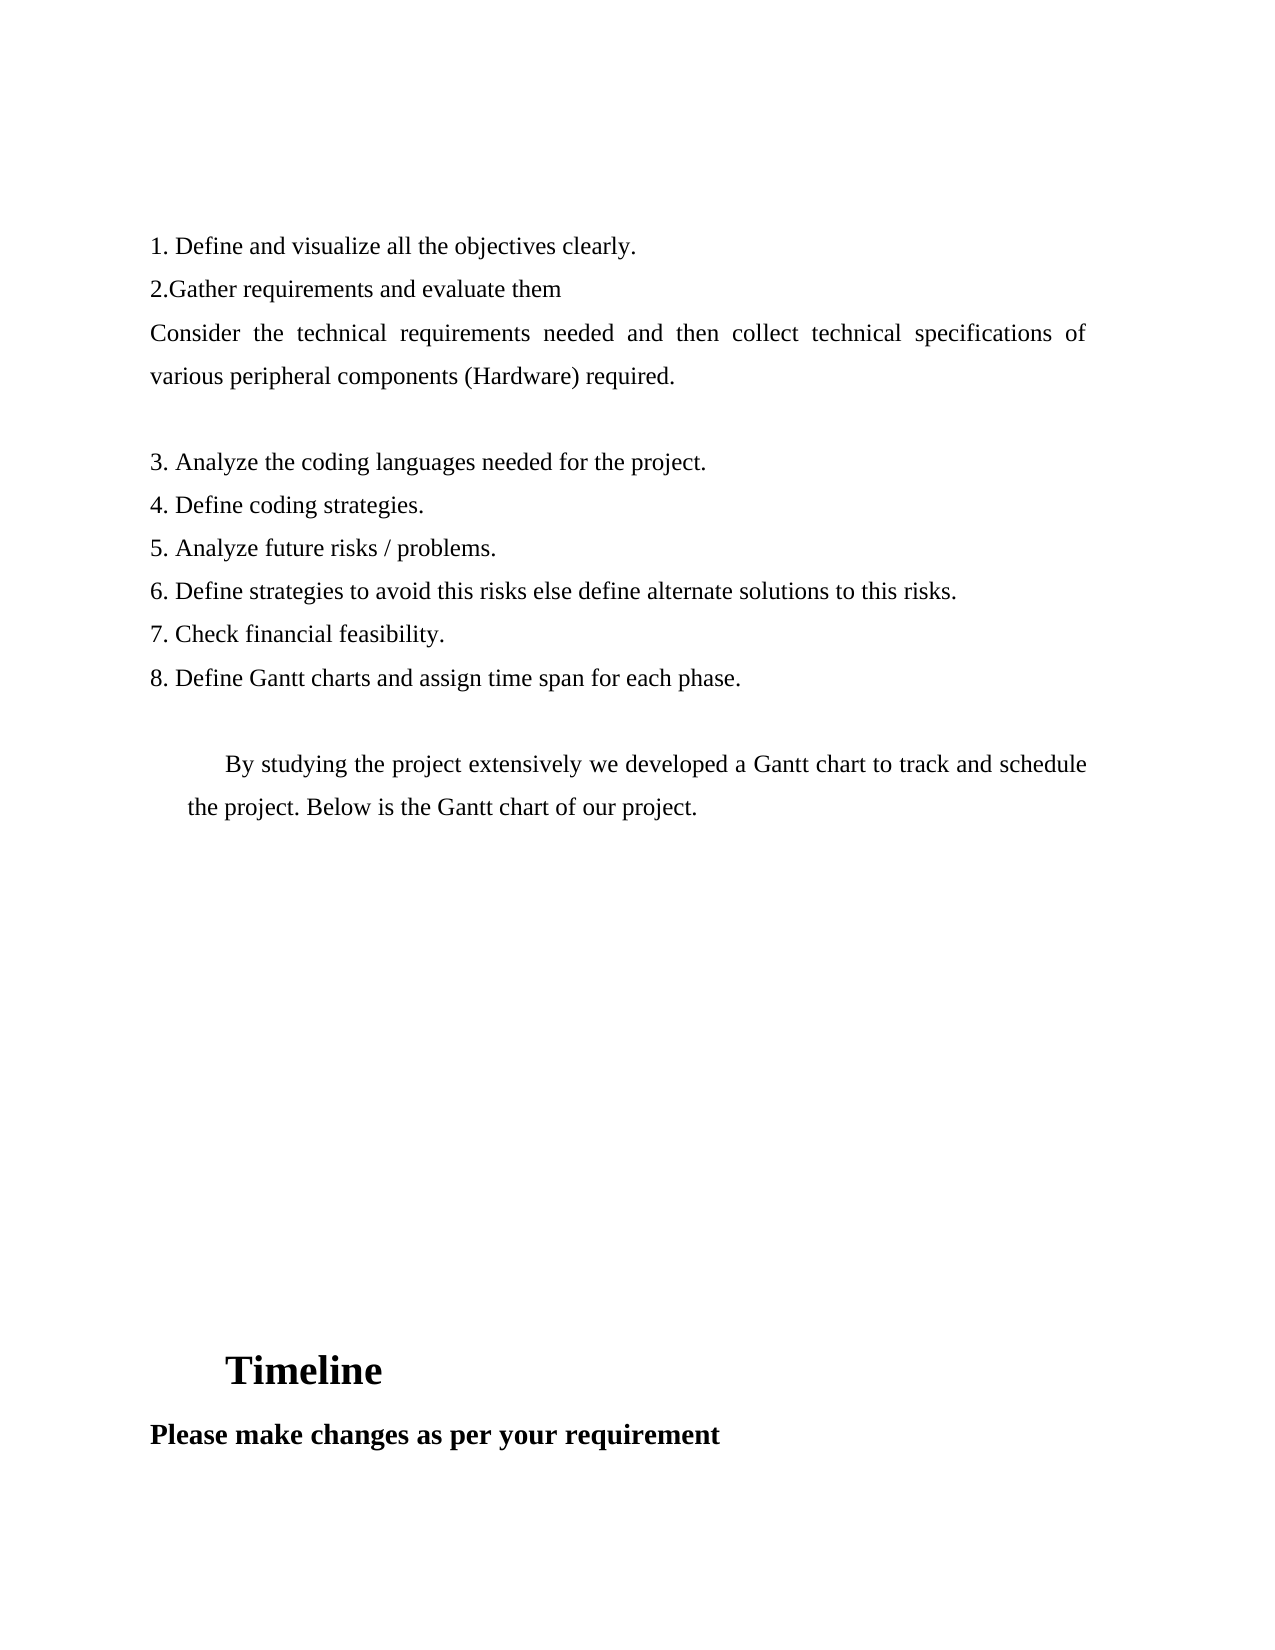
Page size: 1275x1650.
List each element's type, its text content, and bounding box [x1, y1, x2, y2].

text By studying the project extensively we developed a Gantt chart to track and schedule the project. Below is the Gantt chart of our project. [187, 749, 1087, 821]
text 4. Define coding strategies. [150, 490, 1087, 519]
text Timeline [187, 1346, 1087, 1393]
text 6. Define strategies to avoid this risks else define alternate solutions to this risks. [150, 576, 1087, 605]
text 1. Define and visualize all the objectives clearly. [150, 231, 1087, 260]
text 7. Check financial feasibility. [150, 619, 1087, 648]
text Consider the technical requirements needed and then collect technical specifications of various peripheral components (Hardware) required. [150, 318, 1087, 389]
text 5. Analyze future risks / problems. [150, 533, 1087, 562]
text Please make changes as per your requirement [150, 1417, 1125, 1451]
text 3. Analyze the coding languages needed for the project. [150, 447, 1087, 476]
text 8. Define Gantt charts and assign time span for each phase. [150, 663, 1087, 691]
text 2.Gather requirements and evaluate them [150, 274, 1087, 303]
